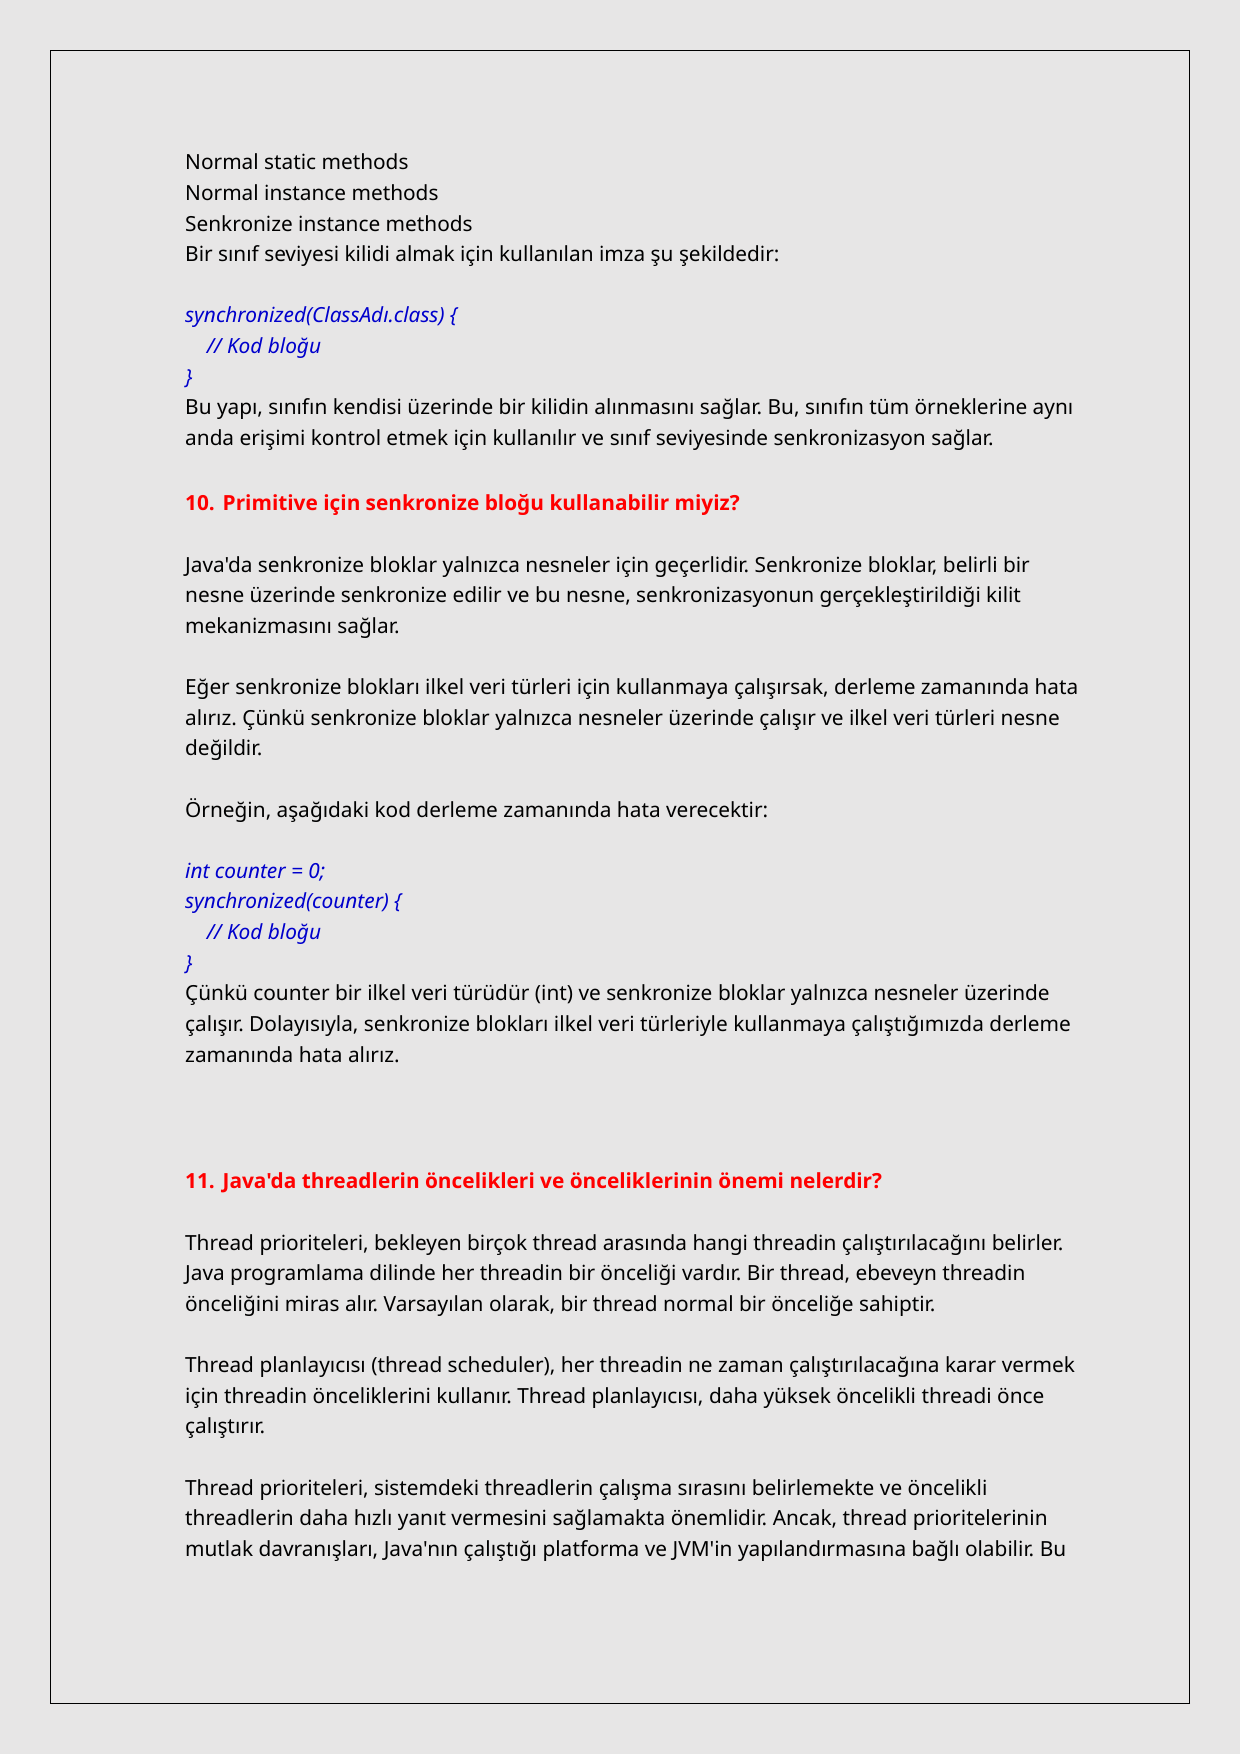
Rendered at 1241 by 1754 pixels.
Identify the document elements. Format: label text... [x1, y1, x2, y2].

list Thread planlayıcısı (thread scheduler), her threadin ne zaman çalıştırılacağına karar vermek için threadin önceliklerini kullanır. Thread planlayıcısı, daha yüksek öncelikli threadi önce çalıştırır. [185, 1350, 1093, 1440]
list Örneğin, aşağıdaki kod derleme zamanında hata verecektir: [185, 795, 1093, 823]
text int counter = 0; [185, 856, 1093, 884]
list Normal instance methods [185, 178, 1093, 207]
list Senkronize instance methods [185, 209, 1093, 237]
text // Kod bloğu [185, 331, 1093, 360]
list Bu yapı, sınıfın kendisi üzerinde bir kilidin alınmasını sağlar. Bu, sınıfın tüm örneklerine aynı anda erişimi kontrol etmek için kullanılır ve sınıf seviyesinde senkronizasyon sağlar. [185, 392, 1093, 452]
text // Kod bloğu [185, 917, 1093, 946]
list Thread prioriteleri, bekleyen birçok thread arasında hangi threadin çalıştırılacağını belirler. Java programlama dilinde her threadin bir önceliği vardır. Bir thread, ebeveyn threadin önceliğini miras alır. Varsayılan olarak, bir thread normal bir önceliğe sahiptir. [185, 1228, 1093, 1317]
list Bir sınıf seviyesi kilidi almak için kullanılan imza şu şekildedir: [185, 239, 1093, 268]
text synchronized(ClassAdı.class) { [185, 301, 1093, 329]
subtitle Java'da threadlerin öncelikleri ve önceliklerinin önemi nelerdir? [185, 1166, 1093, 1195]
list Çünkü counter bir ilkel veri türüdür (int) ve senkronize bloklar yalnızca nesneler üzerinde çalışır. Dolayısıyla, senkronize blokları ilkel veri türleriyle kullanmaya çalıştığımızda derleme zamanında hata alırız. [185, 978, 1093, 1068]
list Eğer senkronize blokları ilkel veri türleri için kullanmaya çalışırsak, derleme zamanında hata alırız. Çünkü senkronize bloklar yalnızca nesneler üzerinde çalışır ve ilkel veri türleri nesne değildir. [185, 672, 1093, 762]
list Normal static methods [185, 147, 1093, 176]
text } [185, 948, 1093, 976]
text } [185, 362, 1093, 390]
list Java'da senkronize bloklar yalnızca nesneler için geçerlidir. Senkronize bloklar, belirli bir nesne üzerinde senkronize edilir ve bu nesne, senkronizasyonun gerçekleştirildiği kilit mekanizmasını sağlar. [185, 550, 1093, 639]
text synchronized(counter) { [185, 887, 1093, 915]
subtitle Primitive için senkronize bloğu kullanabilir miyiz? [185, 488, 1093, 517]
